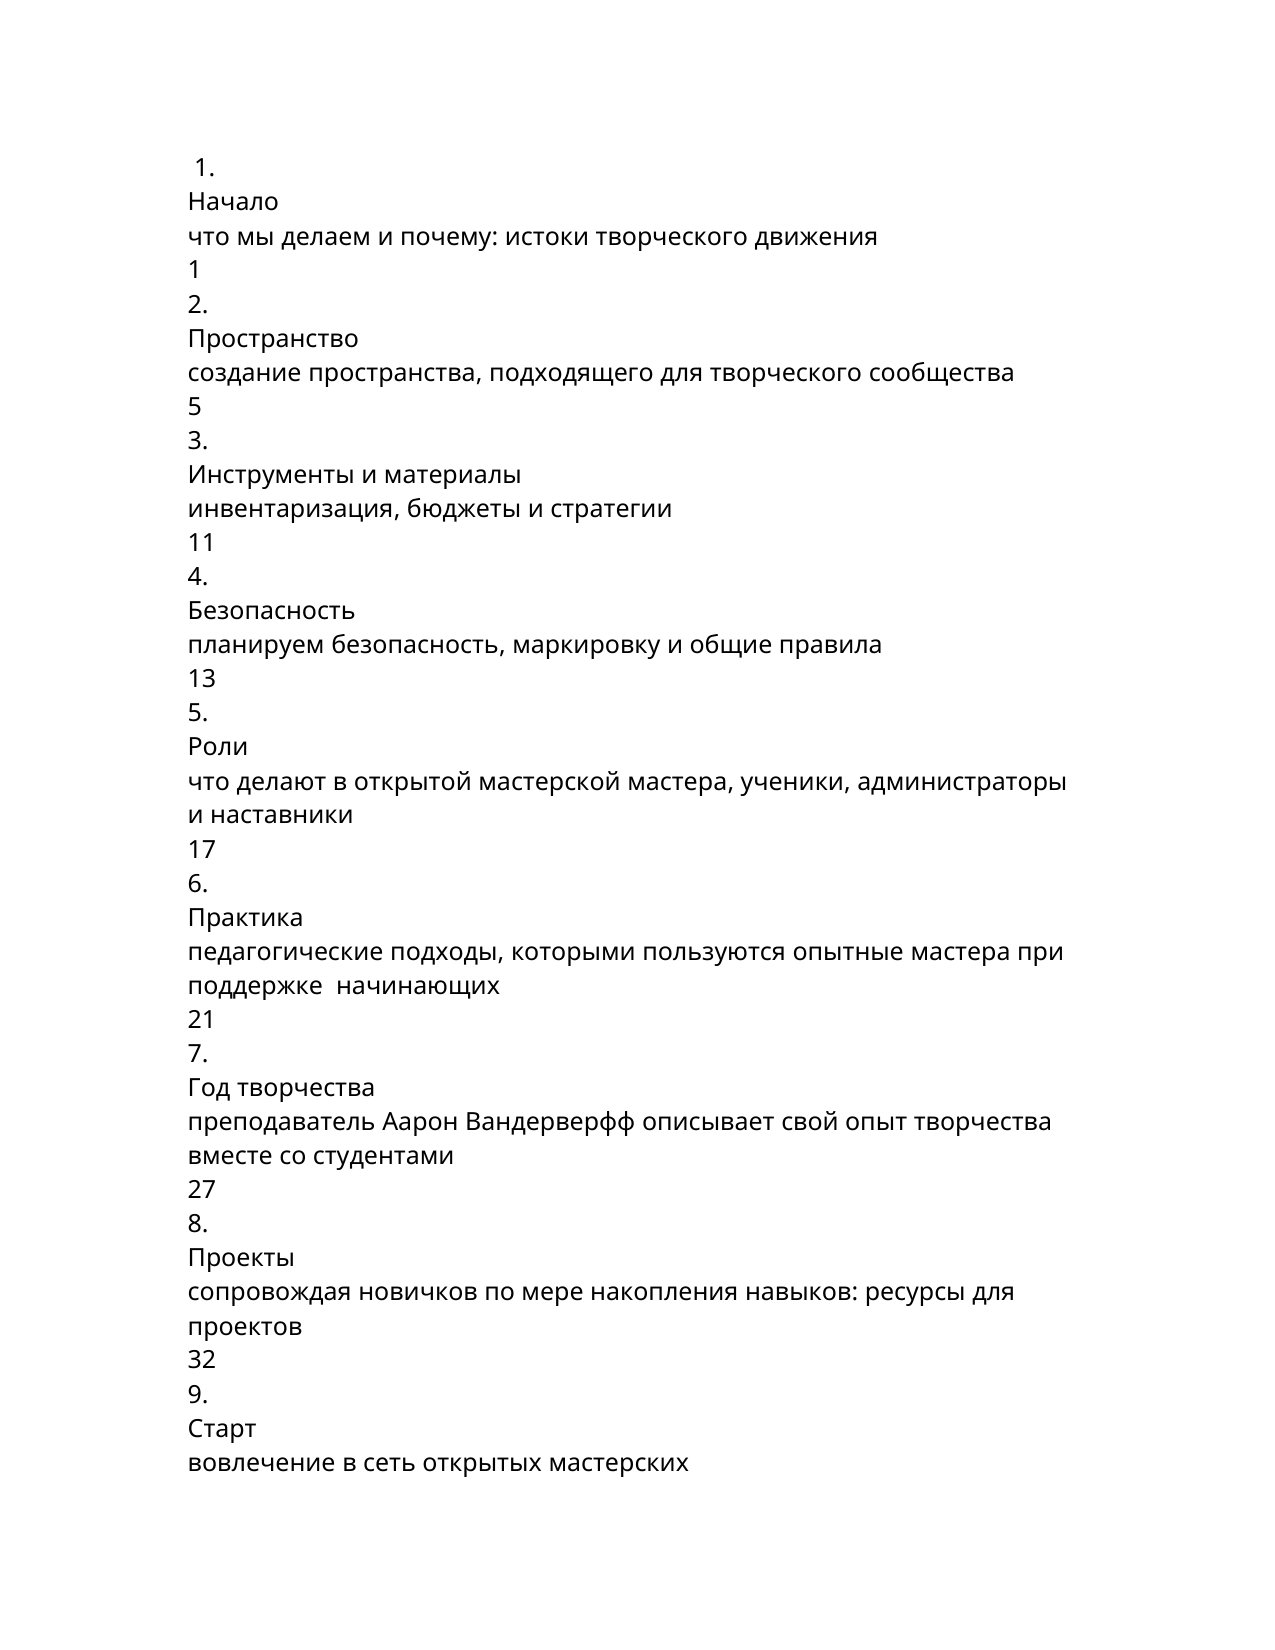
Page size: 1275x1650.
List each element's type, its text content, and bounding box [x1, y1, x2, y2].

text 3. [187, 422, 1087, 457]
text 5. [187, 695, 1087, 729]
text 6. [187, 865, 1087, 899]
text создание пространства, подходящего для творческого сообщества [187, 354, 1087, 388]
text Год творчества [187, 1070, 1087, 1104]
text что делают в открытой мастерской мастера, ученики, администраторы и наставники [187, 763, 1087, 831]
text вовлечение в сеть открытых мастерских [187, 1444, 1087, 1478]
text Проекты [187, 1240, 1087, 1274]
text 21 [187, 1002, 1087, 1036]
text Пространство [187, 320, 1087, 354]
text 1 [187, 252, 1087, 286]
text 11 [187, 525, 1087, 559]
text 32 [187, 1342, 1087, 1376]
text 1. [187, 150, 1087, 184]
text 4. [187, 559, 1087, 593]
text Старт [187, 1410, 1087, 1444]
text 5 [187, 388, 1087, 422]
text 7. [187, 1036, 1087, 1070]
text преподаватель Аарон Вандерверфф описывает свой опыт творчества вместе со студентами [187, 1104, 1087, 1172]
text педагогические подходы, которыми пользуются опытные мастера при поддержке начинающих [187, 933, 1087, 1002]
text 8. [187, 1206, 1087, 1240]
text Инструменты и материалы [187, 457, 1087, 491]
text 17 [187, 831, 1087, 865]
text сопровождая новичков по мере накопления навыков: ресурсы для проектов [187, 1274, 1087, 1342]
text 2. [187, 286, 1087, 320]
text 9. [187, 1376, 1087, 1410]
text Начало [187, 184, 1087, 218]
text что мы делаем и почему: истоки творческого движения [187, 218, 1087, 252]
text Практика [187, 899, 1087, 933]
text 13 [187, 661, 1087, 695]
text инвентаризация, бюджеты и стратегии [187, 491, 1087, 525]
text 27 [187, 1172, 1087, 1206]
text планируем безопасность, маркировку и общие правила [187, 627, 1087, 661]
text Роли [187, 729, 1087, 763]
text Безопасность [187, 593, 1087, 627]
